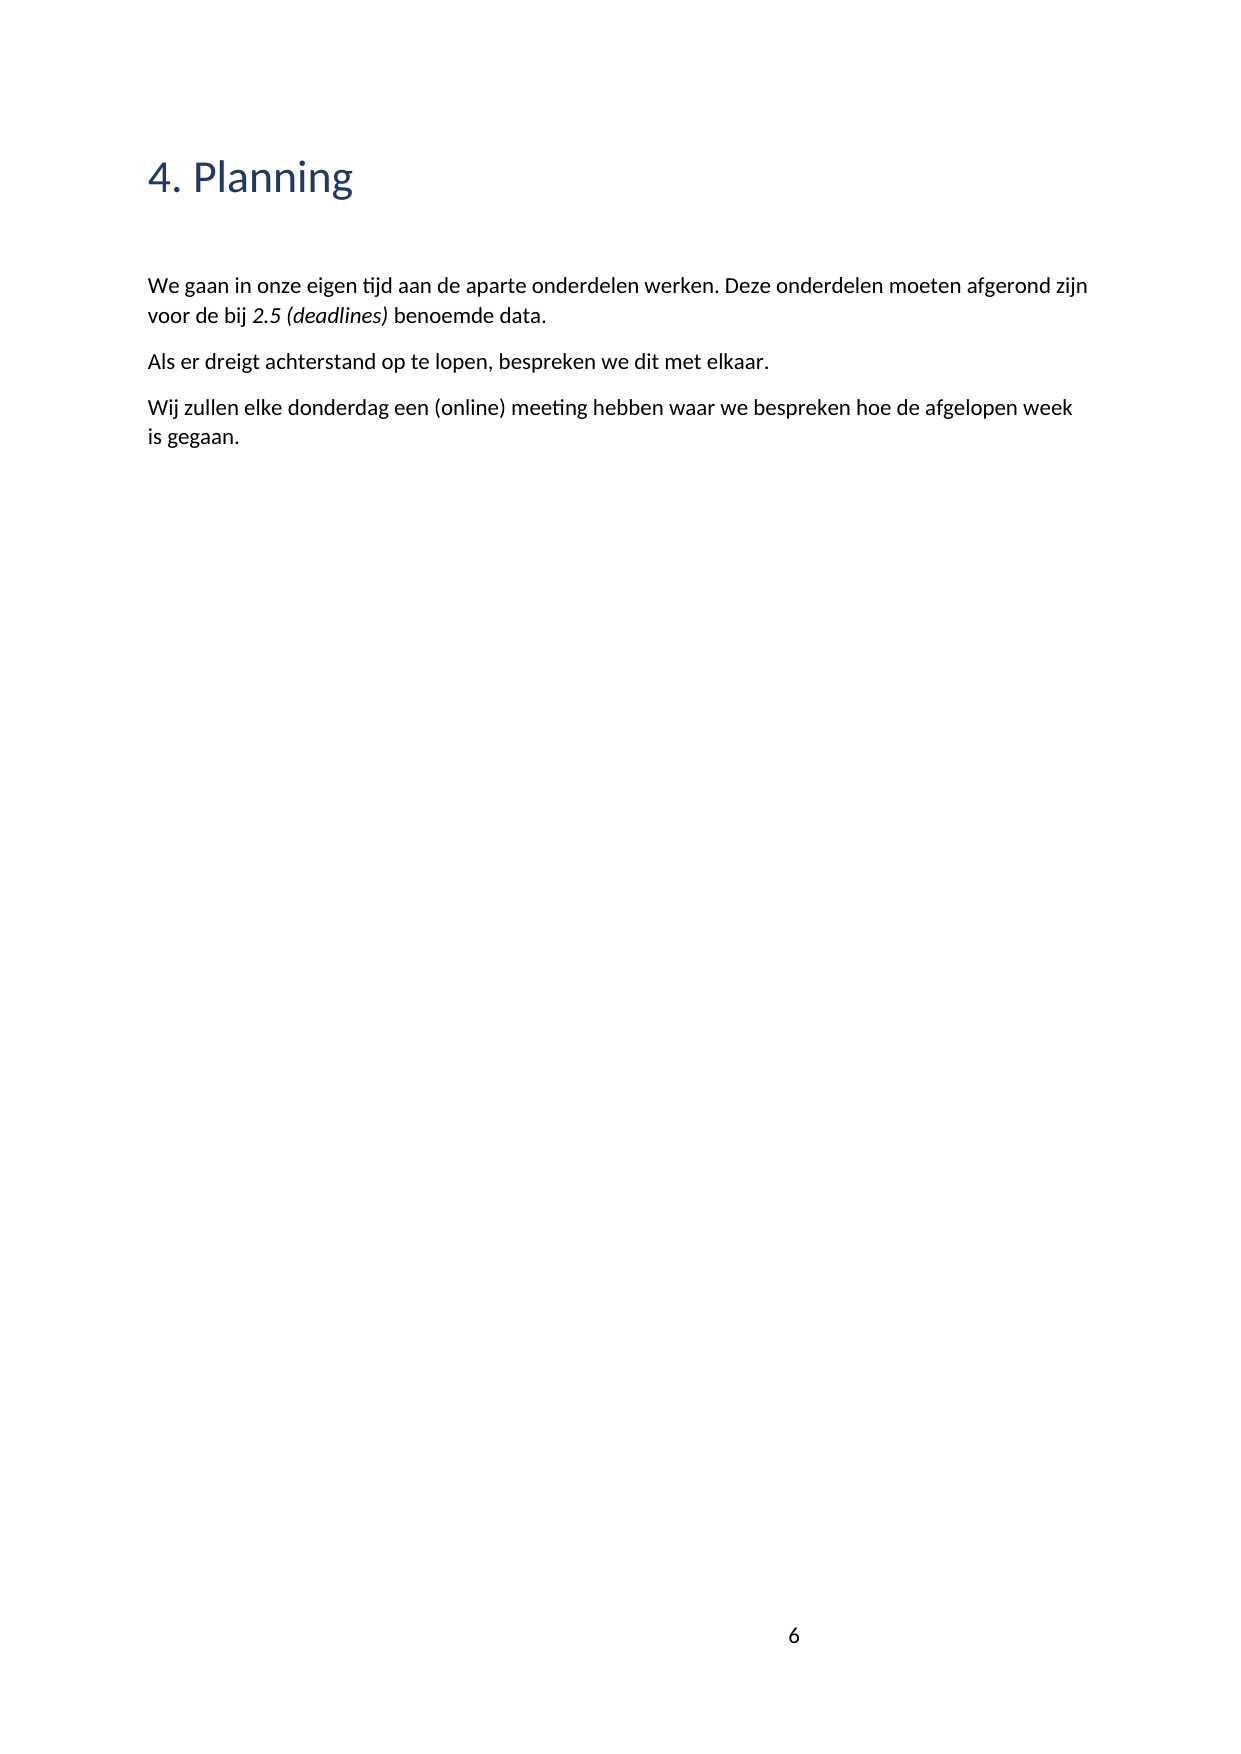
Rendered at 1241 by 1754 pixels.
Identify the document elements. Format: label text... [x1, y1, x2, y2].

subtitle 4. Planning [148, 148, 1093, 203]
text Wij zullen elke donderdag een (online) meeting hebben waar we bespreken hoe de afgelopen week is gegaan. [148, 393, 1093, 450]
text Als er dreigt achterstand op te lopen, bespreken we dit met elkaar. [148, 347, 1093, 375]
text We gaan in onze eigen tijd aan de aparte onderdelen werken. Deze onderdelen moeten afgerond zijn voor de bij 2.5 (deadlines) benoemde data. [148, 271, 1093, 329]
